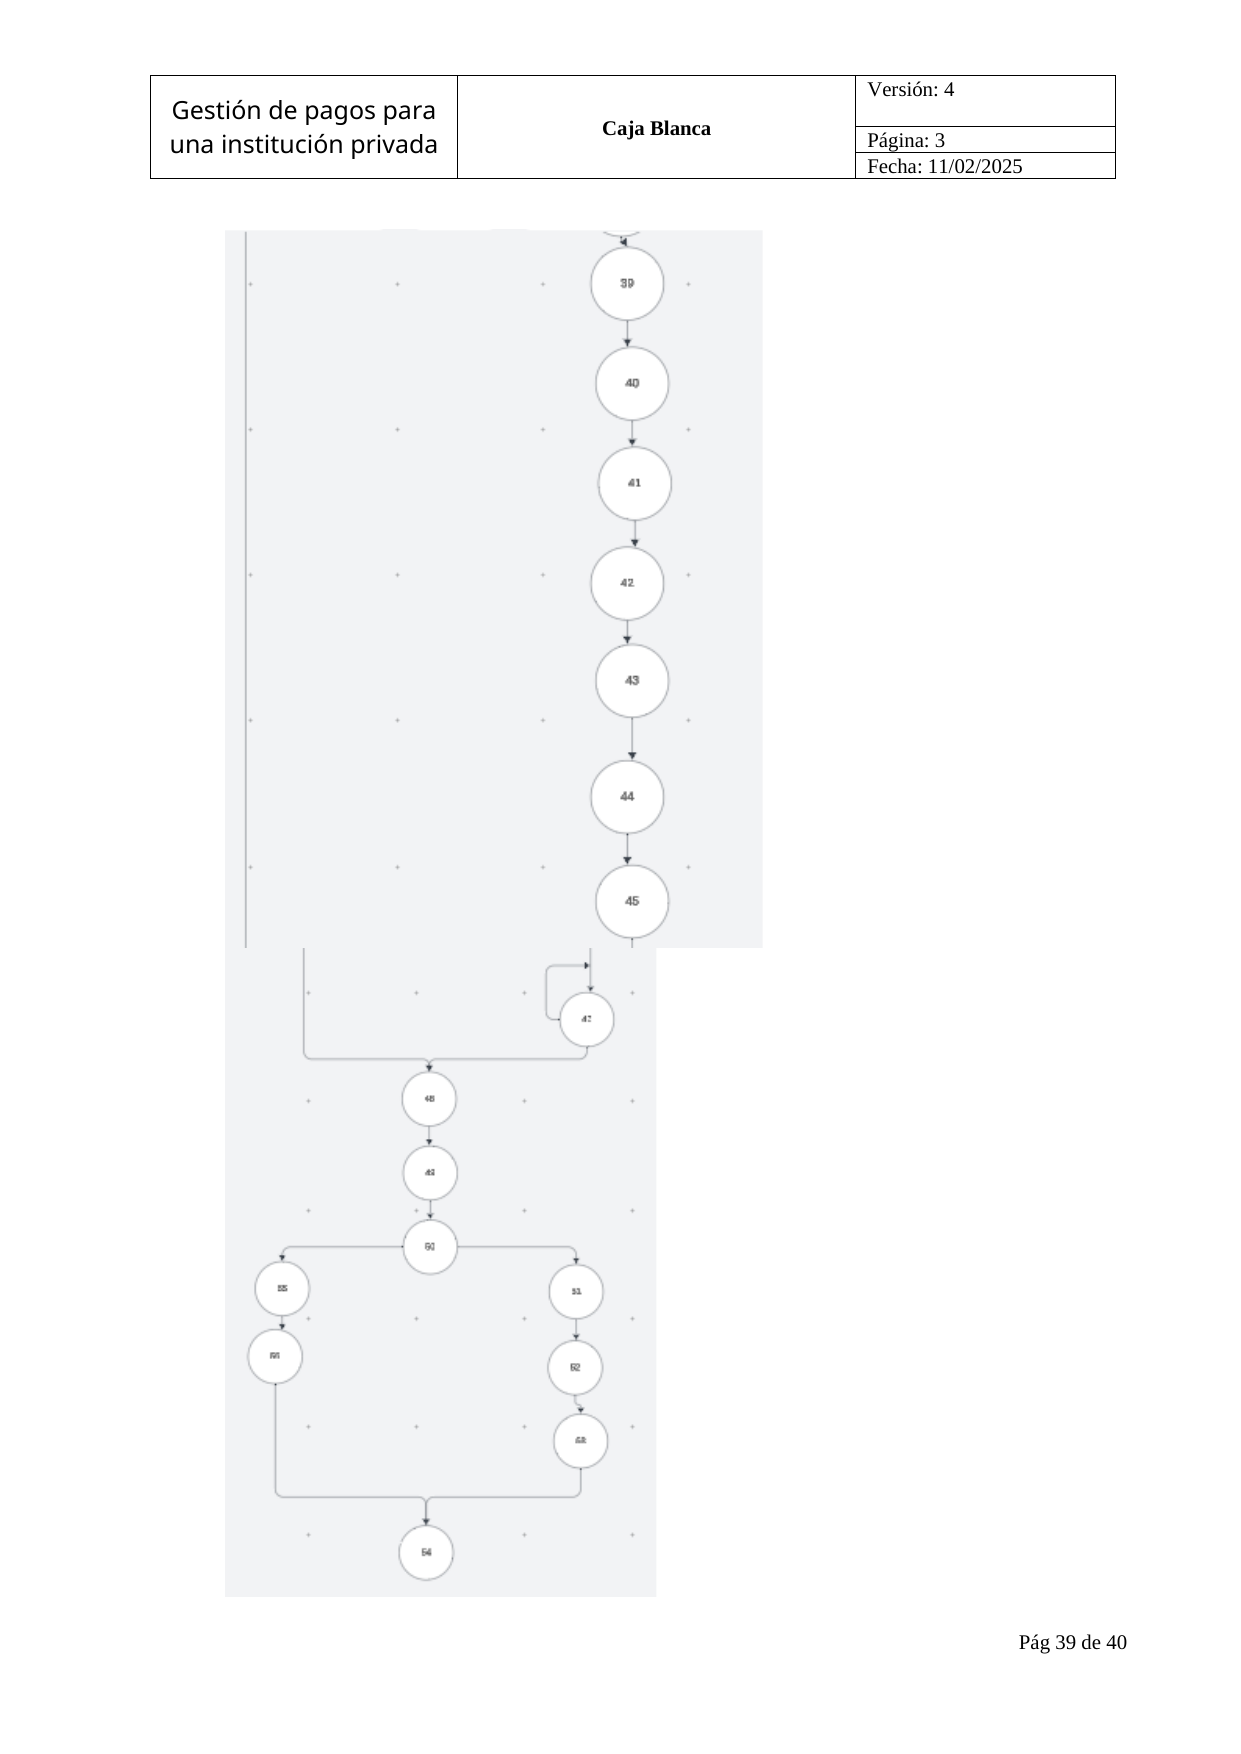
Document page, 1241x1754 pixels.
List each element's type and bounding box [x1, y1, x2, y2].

picture [225, 229, 763, 1597]
